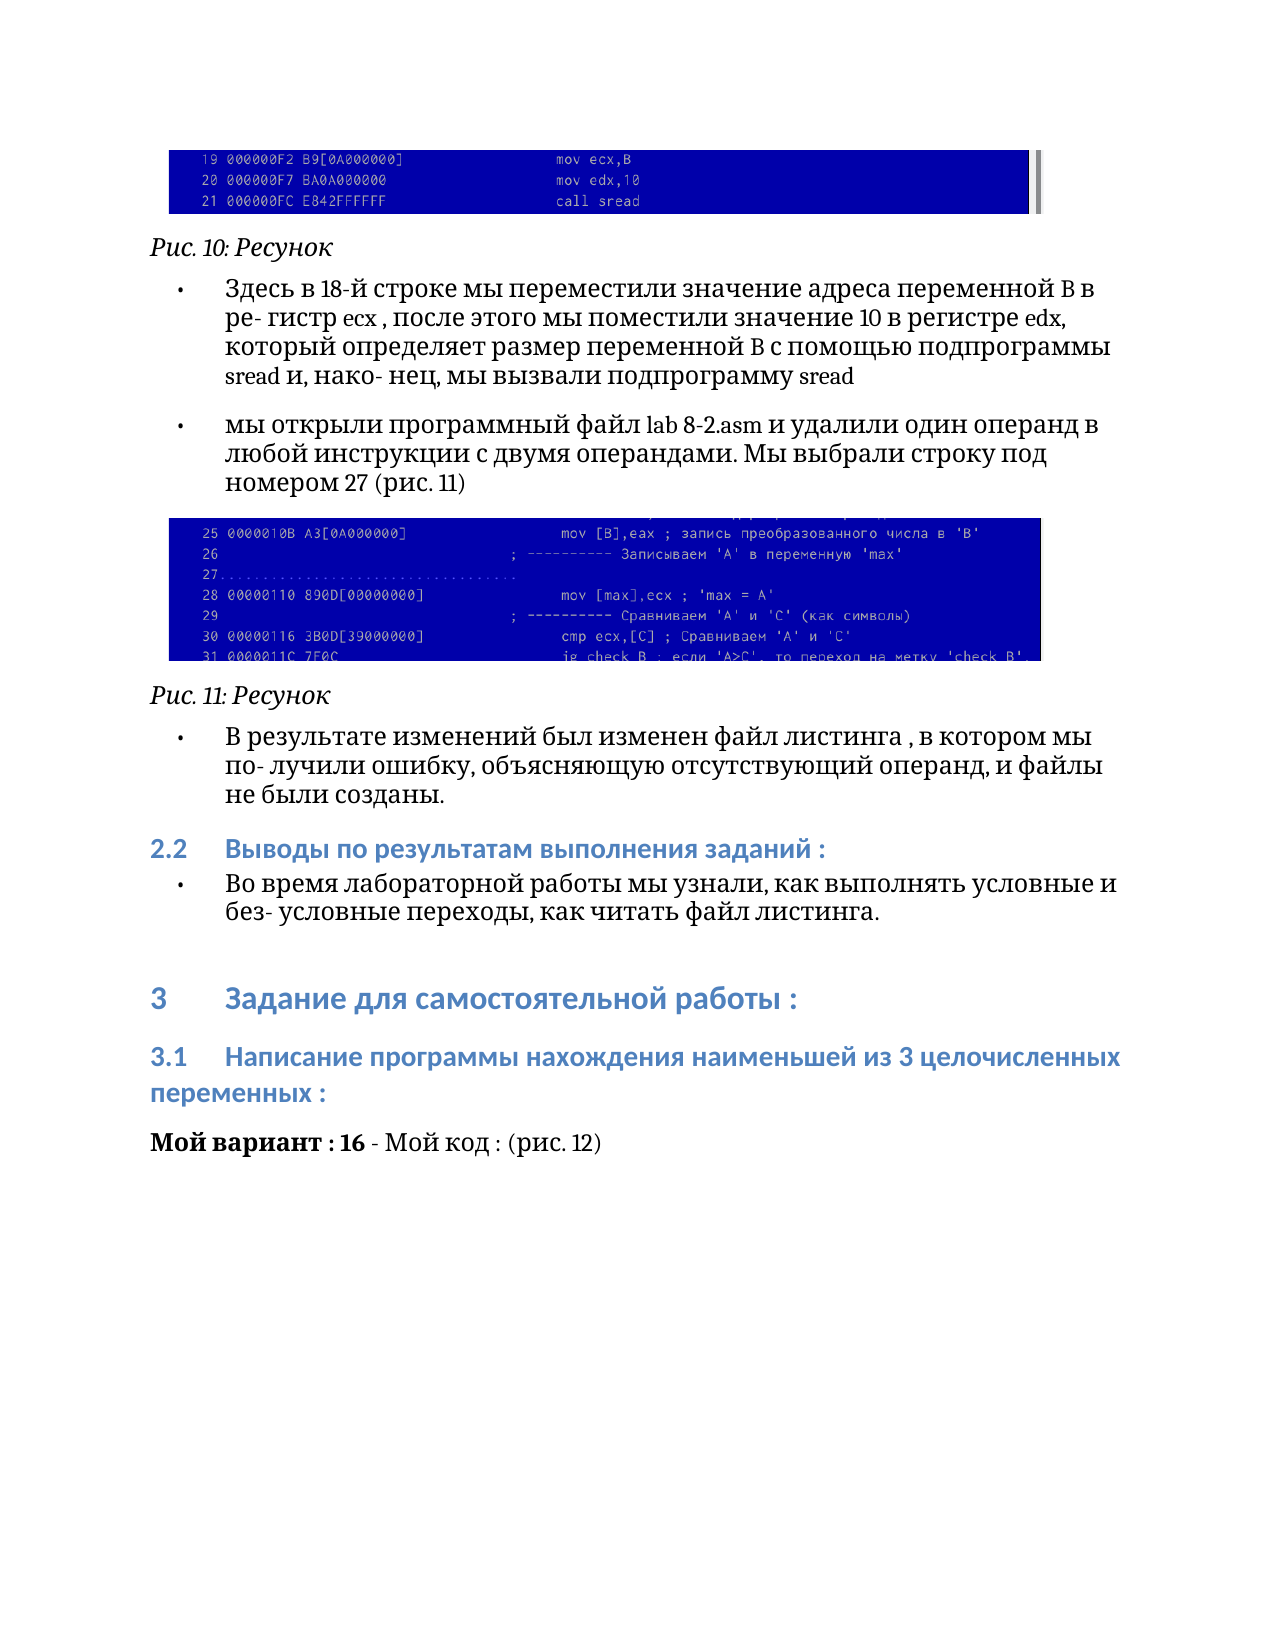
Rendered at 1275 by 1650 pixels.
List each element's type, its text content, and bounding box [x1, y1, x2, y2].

subtitle 3.1 Написание программы нахождения наименьшей из 3 целочисленных переменных : [150, 1038, 1125, 1110]
picture [168, 150, 1044, 214]
list мы открыли программный файл lab 8-2.asm и удалили один операнд в любой инструкции с двумя операндами. Мы выбрали строку под номером 27 (рис. 11) [175, 411, 1125, 497]
text Рис. 10: Ресунок [150, 234, 1125, 263]
subtitle 2.2 Выводы по результатам выполнения заданий : [150, 830, 1125, 866]
list Здесь в 18-й строке мы переместили значение адреса переменной B в ре- гистр ecx , после этого мы поместили значение 10 в регистре edx, который определяет размер переменной B с помощью подпрограммы sread и, нако- нец, мы вызвали подпрограмму sread [175, 275, 1125, 390]
list Во время лабораторной работы мы узнали, как выполнять условные и без- условные переходы, как читать файл листинга. [175, 869, 1125, 927]
list В результате изменений был изменен файл листинга , в котором мы по- лучили ошибку, объясняющую отсутствующий операнд, и файлы не были созданы. [175, 723, 1125, 809]
text Рис. 11: Ресунок [150, 682, 1125, 711]
text Мой вариант : 16 - Мой код : (рис. 12) [150, 1128, 1125, 1157]
picture [168, 518, 1044, 661]
subtitle 3 Задание для самостоятельной работы : [150, 977, 1125, 1018]
